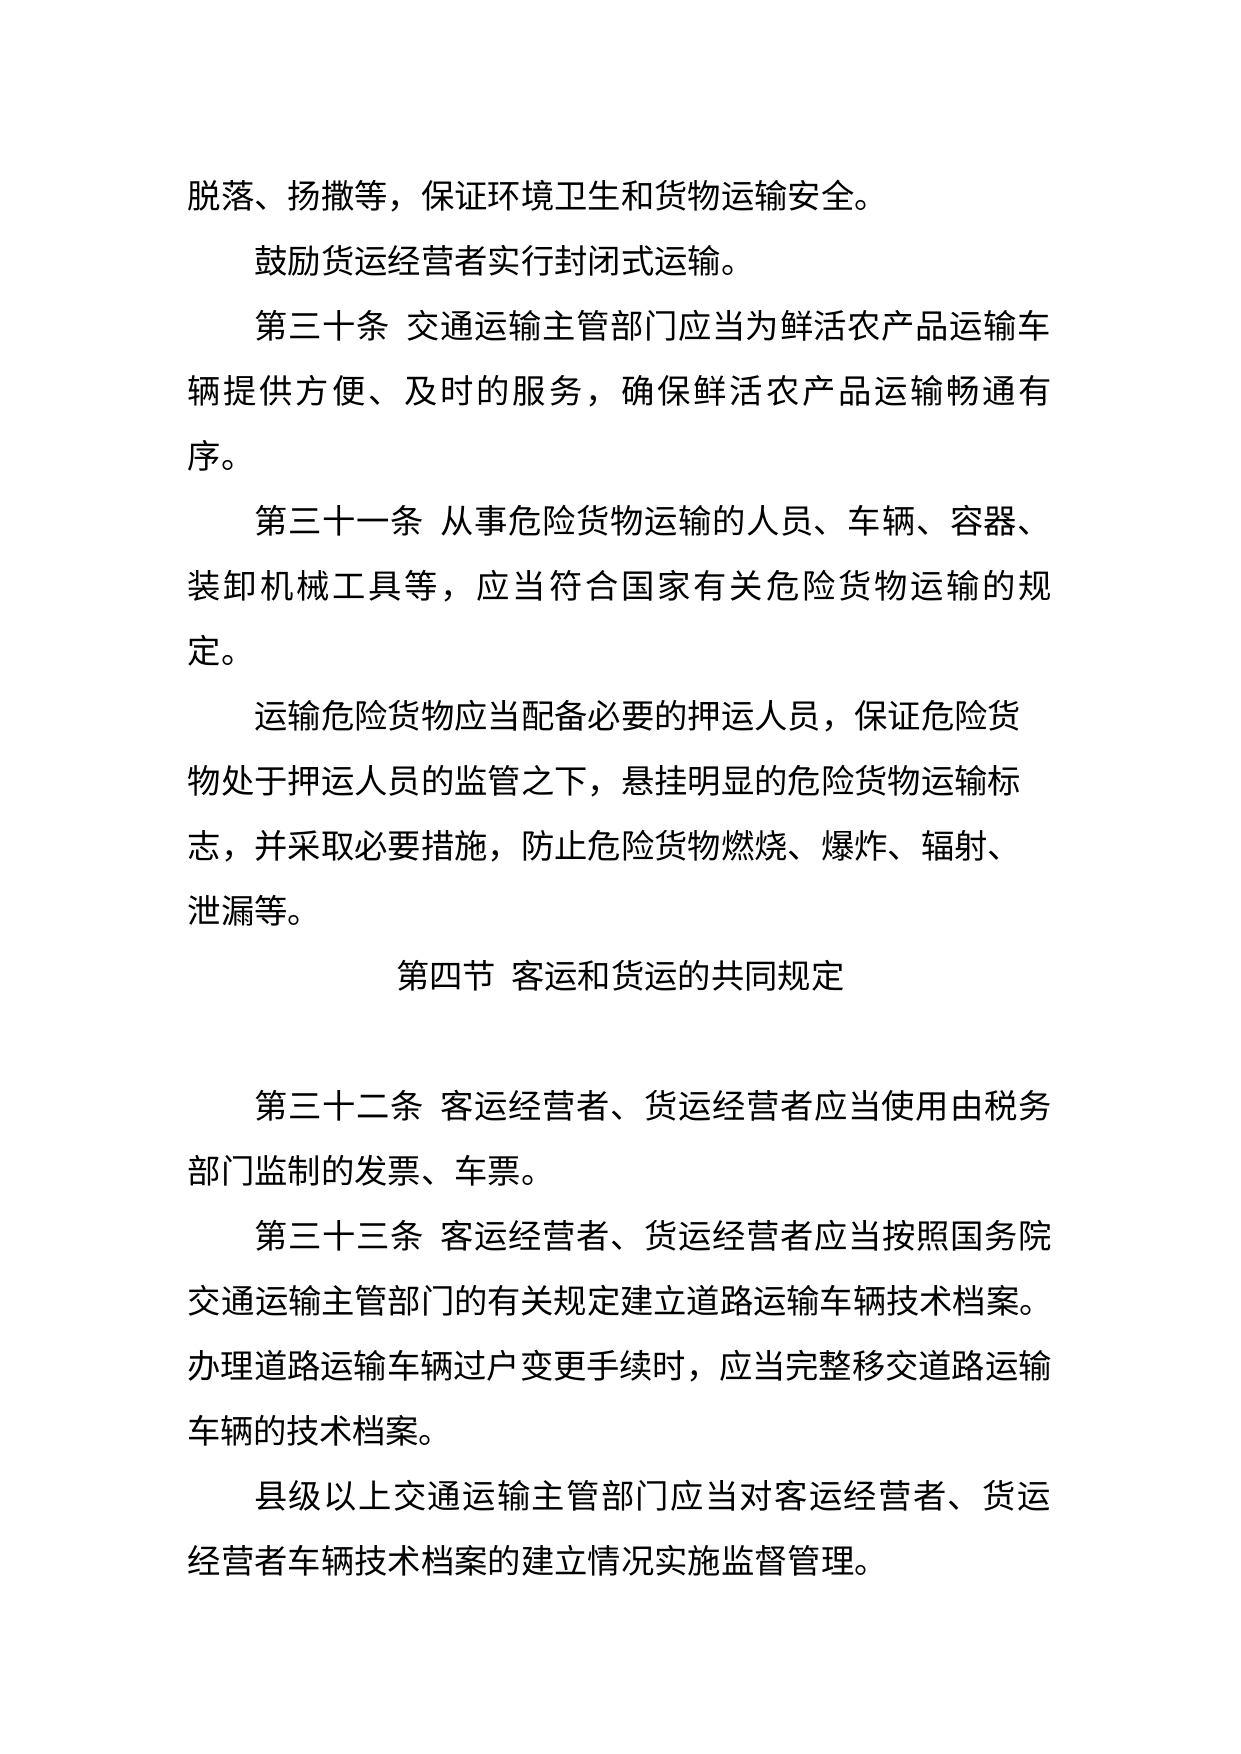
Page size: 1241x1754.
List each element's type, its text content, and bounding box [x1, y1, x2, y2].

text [187, 162, 1053, 227]
text 鼓励货运经营者实行封闭式运输。 [187, 227, 1053, 292]
text 第三十一条 从事危险货物运输的人员、车辆、容器、装卸机械工具等，应当符合国家有关危险货物运输的规定。 [187, 487, 1053, 682]
text 第四节 客运和货运的共同规定 [187, 942, 1053, 1007]
text 第三十三条 客运经营者、货运经营者应当按照国务院交通运输主管部门的有关规定建立道路运输车辆技术档案。办理道路运输车辆过户变更手续时，应当完整移交道路运输车辆的技术档案。 [187, 1202, 1053, 1462]
text 第三十条 交通运输主管部门应当为鲜活农产品运输车辆提供方便、及时的服务，确保鲜活农产品运输畅通有序。 [187, 292, 1053, 487]
text 运输危险货物应当配备必要的押运人员，保证危险货物处于押运人员的监管之下，悬挂明显的危险货物运输标志，并采取必要措施，防止危险货物燃烧、爆炸、辐射、泄漏等。 [187, 682, 1053, 942]
text 第三十二条 客运经营者、货运经营者应当使用由税务部门监制的发票、车票。 [187, 1072, 1053, 1202]
text 县级以上交通运输主管部门应当对客运经营者、货运经营者车辆技术档案的建立情况实施监督管理。 [187, 1462, 1053, 1592]
